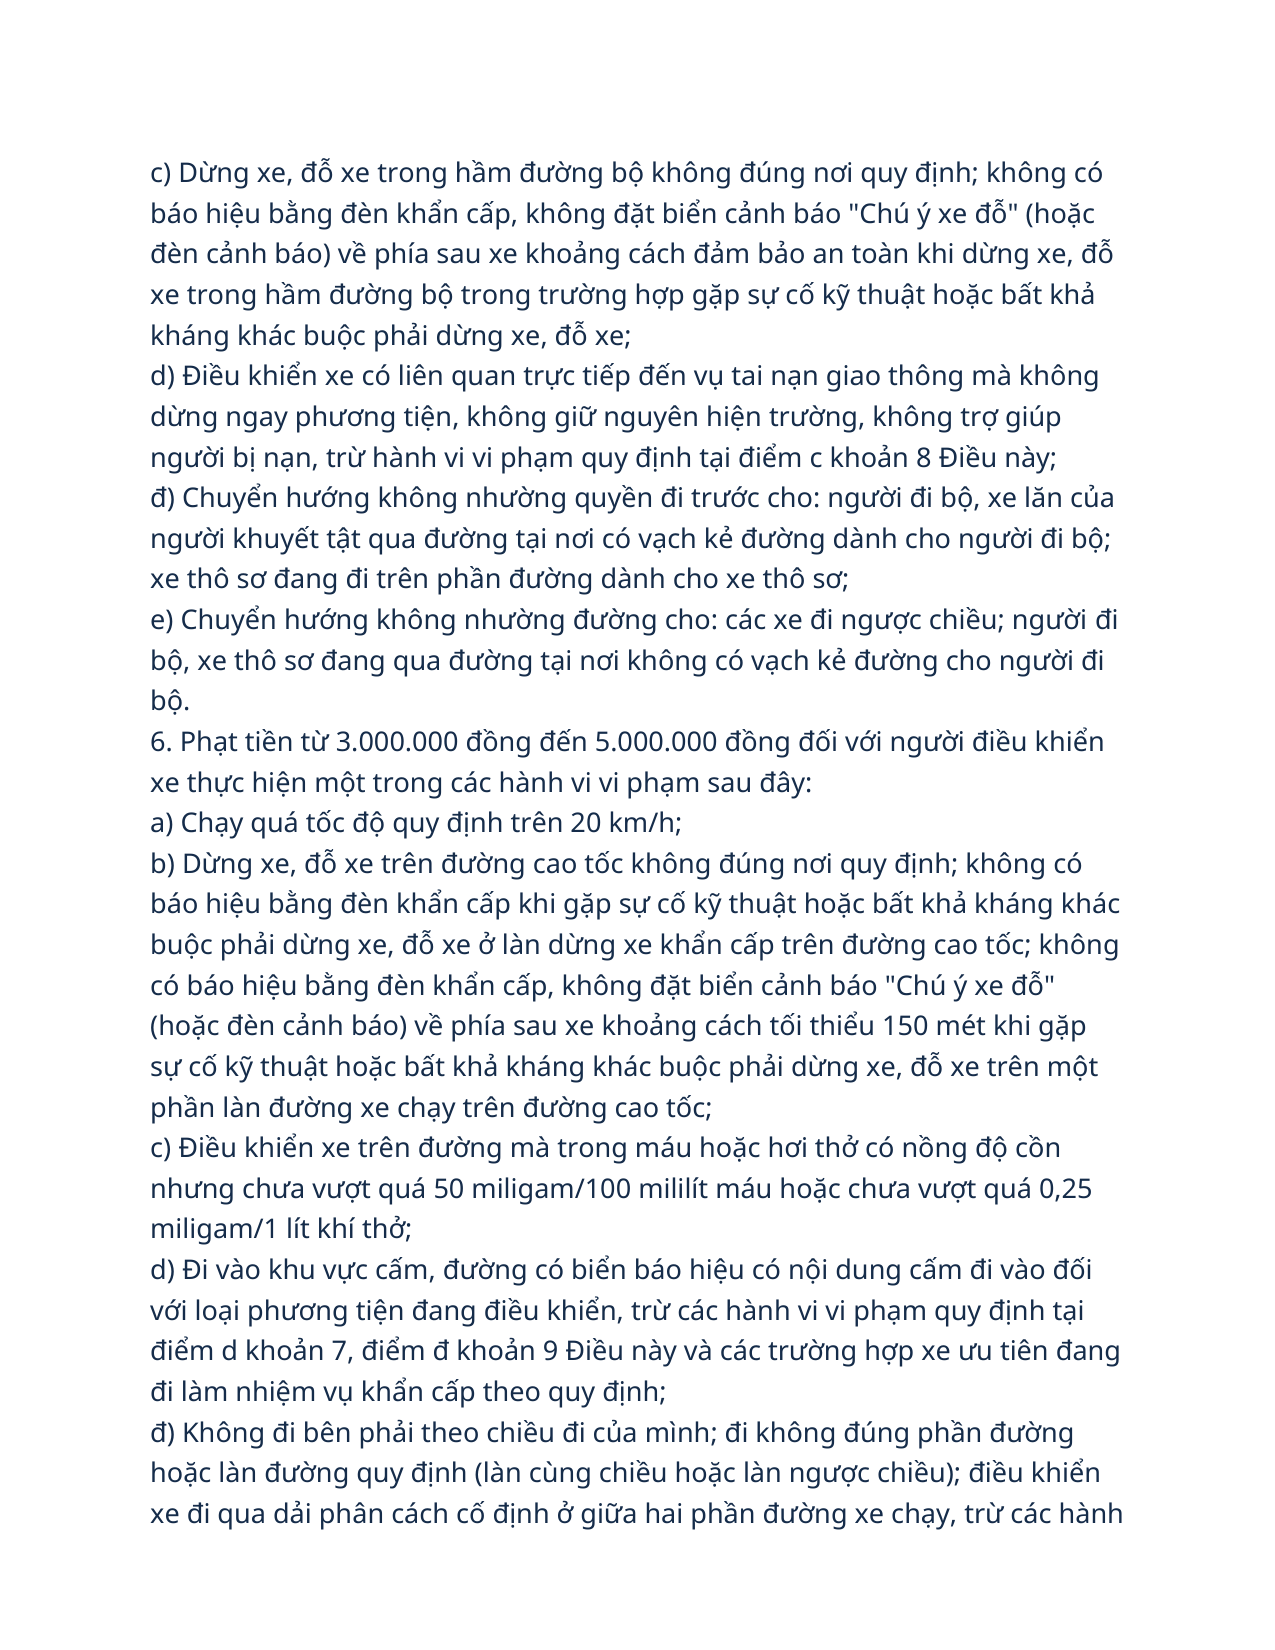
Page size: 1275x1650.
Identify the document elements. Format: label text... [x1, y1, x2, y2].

text 6. Phạt tiền từ 3.000.000 đồng đến 5.000.000 đồng đối với người điều khiển xe thực hiện một trong các hành vi vi phạm sau đây: [150, 719, 1125, 800]
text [150, 1409, 1125, 1531]
text b) Dừng xe, đỗ xe trên đường cao tốc không đúng nơi quy định; không có báo hiệu bằng đèn khẩn cấp khi gặp sự cố kỹ thuật hoặc bất khả kháng khác buộc phải dừng xe, đỗ xe ở làn dừng xe khẩn cấp trên đường cao tốc; không có báo hiệu bằng đèn khẩn cấp, không đặt biển cảnh báo "Chú ý xe đỗ" (hoặc đèn cảnh báo) về phía sau xe khoảng cách tối thiểu 150 mét khi gặp sự cố kỹ thuật hoặc bất khả kháng khác buộc phải dừng xe, đỗ xe trên một phần làn đường xe chạy trên đường cao tốc; [150, 841, 1125, 1125]
text a) Chạy quá tốc độ quy định trên 20 km/h; [150, 800, 1125, 841]
text c) Điều khiển xe trên đường mà trong máu hoặc hơi thở có nồng độ cồn nhưng chưa vượt quá 50 miligam/100 mililít máu hoặc chưa vượt quá 0,25 miligam/1 lít khí thở; [150, 1125, 1125, 1247]
text đ) Chuyển hướng không nhường quyền đi trước cho: người đi bộ, xe lăn của người khuyết tật qua đường tại nơi có vạch kẻ đường dành cho người đi bộ; xe thô sơ đang đi trên phần đường dành cho xe thô sơ; [150, 475, 1125, 597]
text d) Điều khiển xe có liên quan trực tiếp đến vụ tai nạn giao thông mà không dừng ngay phương tiện, không giữ nguyên hiện trường, không trợ giúp người bị nạn, trừ hành vi vi phạm quy định tại điểm c khoản 8 Điều này; [150, 353, 1125, 475]
text e) Chuyển hướng không nhường đường cho: các xe đi ngược chiều; người đi bộ, xe thô sơ đang qua đường tại nơi không có vạch kẻ đường cho người đi bộ. [150, 597, 1125, 719]
text d) Đi vào khu vực cấm, đường có biển báo hiệu có nội dung cấm đi vào đối với loại phương tiện đang điều khiển, trừ các hành vi vi phạm quy định tại điểm d khoản 7, điểm đ khoản 9 Điều này và các trường hợp xe ưu tiên đang đi làm nhiệm vụ khẩn cấp theo quy định; [150, 1247, 1125, 1409]
text c) Dừng xe, đỗ xe trong hầm đường bộ không đúng nơi quy định; không có báo hiệu bằng đèn khẩn cấp, không đặt biển cảnh báo "Chú ý xe đỗ" (hoặc đèn cảnh báo) về phía sau xe khoảng cách đảm bảo an toàn khi dừng xe, đỗ xe trong hầm đường bộ trong trường hợp gặp sự cố kỹ thuật hoặc bất khả kháng khác buộc phải dừng xe, đỗ xe; [150, 150, 1125, 353]
